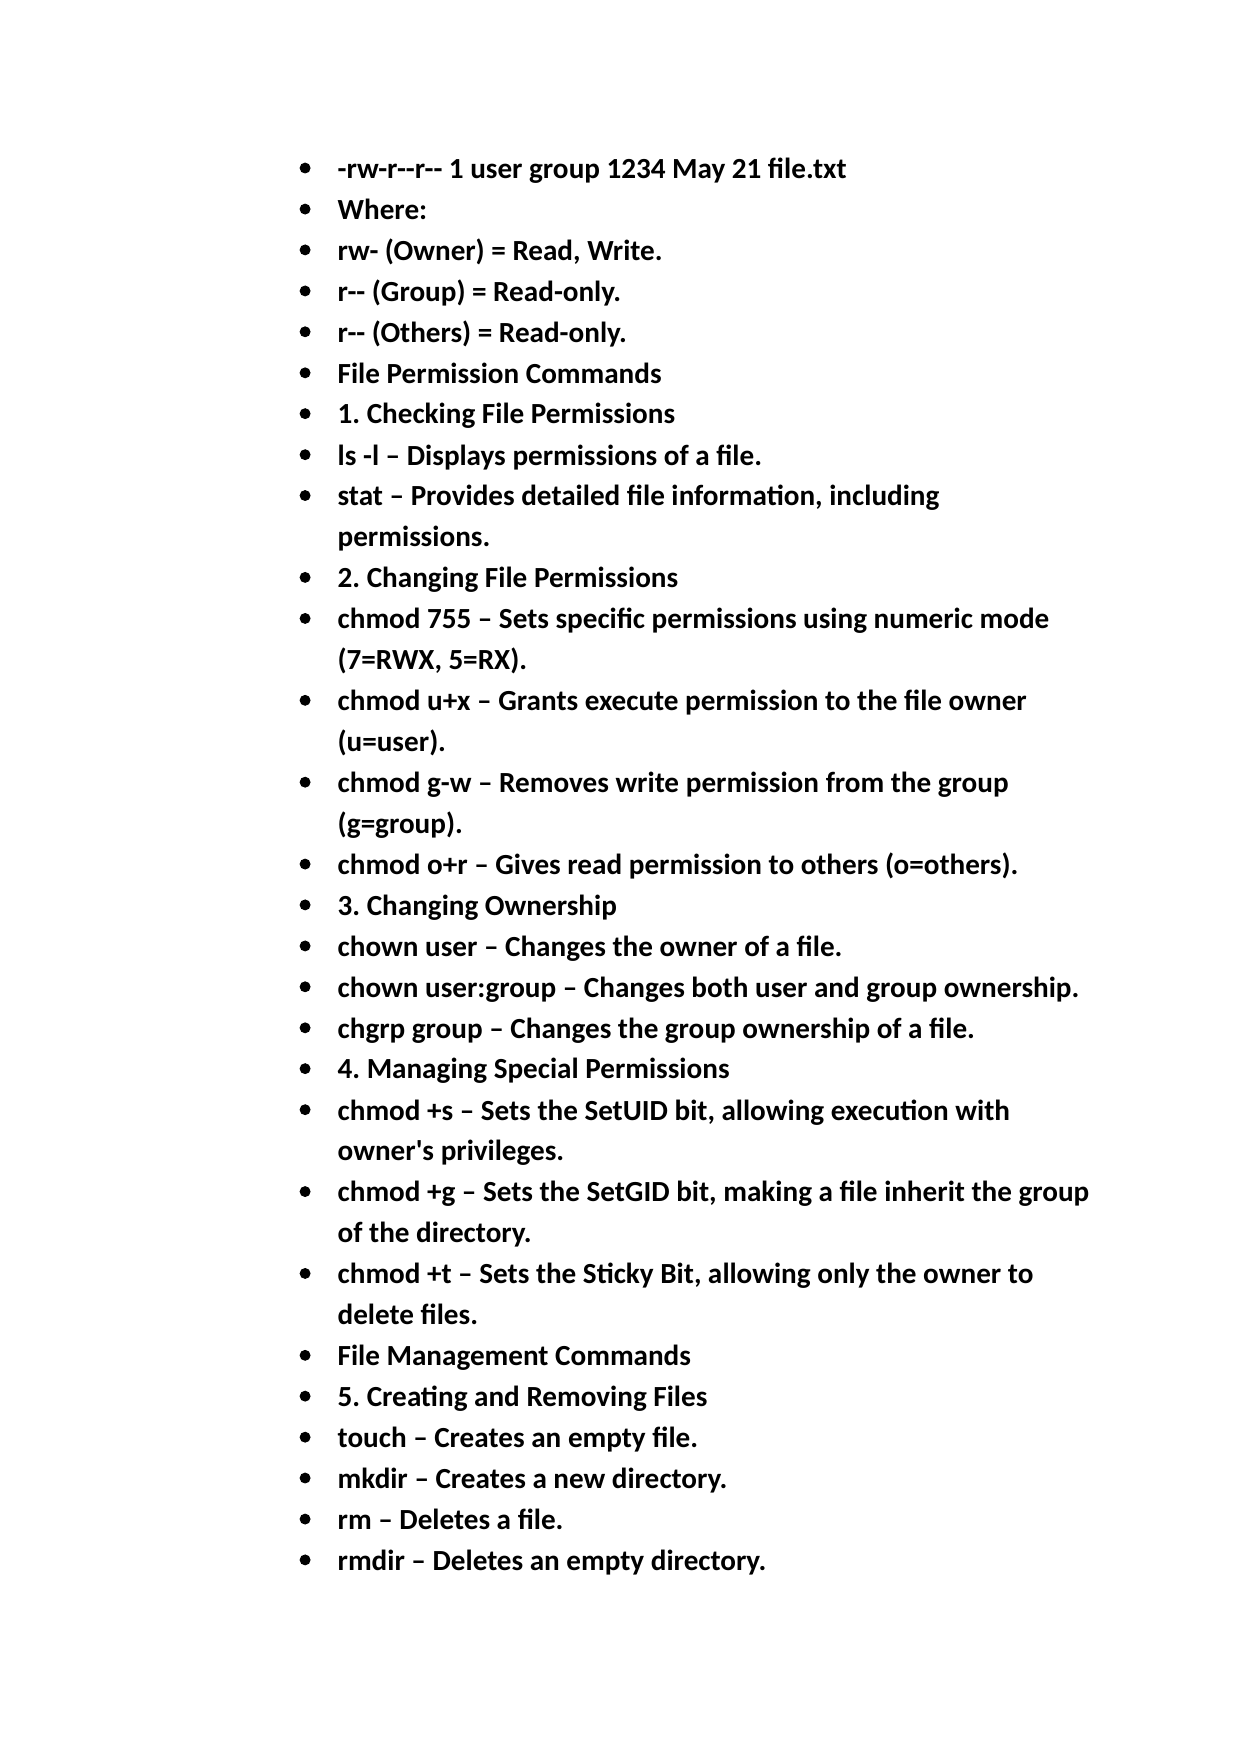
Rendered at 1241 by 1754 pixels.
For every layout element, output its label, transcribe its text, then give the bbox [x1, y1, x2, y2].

list chgrp group – Changes the group ownership of a file. [300, 1010, 1090, 1045]
list chmod +s – Sets the SetUID bit, allowing execution with owner's privileges. [300, 1092, 1090, 1168]
list chmod g-w – Removes write permission from the group (g=group). [300, 764, 1090, 841]
list r-- (Others) = Read-only. [300, 314, 1090, 349]
list r-- (Group) = Read-only. [300, 273, 1090, 308]
list File Management Commands [300, 1337, 1090, 1373]
list chmod o+r – Gives read permission to others (o=others). [300, 846, 1090, 882]
list 3. Changing Ownership [300, 887, 1090, 922]
list rm – Deletes a file. [300, 1501, 1090, 1537]
list stat – Provides detailed file information, including permissions. [300, 477, 1090, 554]
list chmod +g – Sets the SetGID bit, making a file inherit the group of the directory. [300, 1173, 1090, 1250]
list Where: [300, 191, 1090, 227]
list rw- (Owner) = Read, Write. [300, 232, 1090, 267]
list File Permission Commands [300, 355, 1090, 390]
list 4. Managing Special Permissions [300, 1051, 1090, 1086]
list -rw-r--r-- 1 user group 1234 May 21 file.txt [300, 150, 1090, 186]
list mkdir – Creates a new directory. [300, 1460, 1090, 1496]
list 5. Creating and Removing Files [300, 1378, 1090, 1414]
list chown user – Changes the owner of a file. [300, 928, 1090, 963]
list touch – Creates an empty file. [300, 1419, 1090, 1455]
list ls -l – Displays permissions of a file. [300, 437, 1090, 472]
list 2. Changing File Permissions [300, 559, 1090, 595]
list 1. Checking File Permissions [300, 396, 1090, 431]
list rmdir – Deletes an empty directory. [300, 1542, 1090, 1577]
list chmod 755 – Sets specific permissions using numeric mode (7=RWX, 5=RX). [300, 600, 1090, 677]
list chmod +t – Sets the Sticky Bit, allowing only the owner to delete files. [300, 1255, 1090, 1332]
list chown user:group – Changes both user and group ownership. [300, 969, 1090, 1004]
list chmod u+x – Grants execute permission to the file owner (u=user). [300, 682, 1090, 759]
